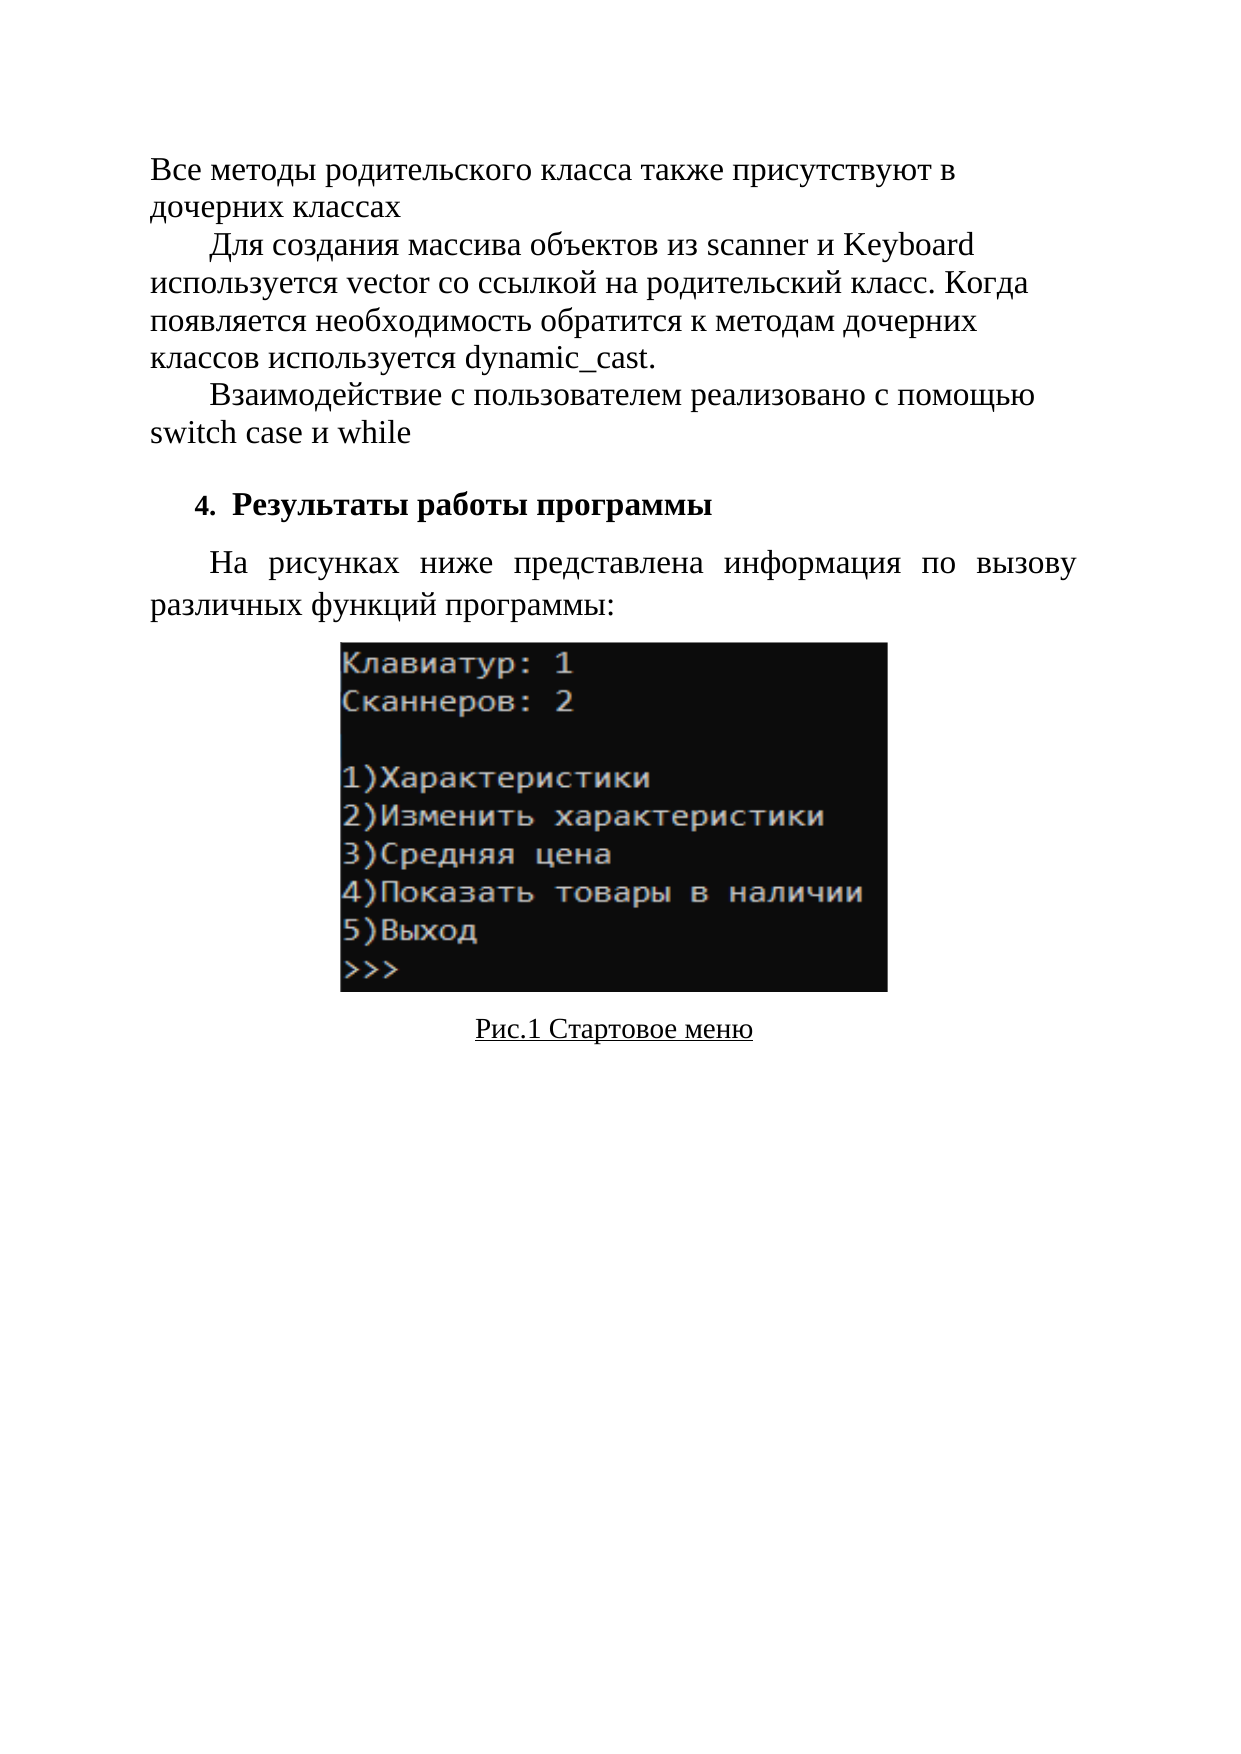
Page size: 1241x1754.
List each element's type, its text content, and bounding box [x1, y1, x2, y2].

text Все методы родительского класса также присутствуют в дочерних классах [150, 150, 1078, 225]
list Взаимодействие с пользователем реализовано с помощью switch case и while [150, 376, 1073, 451]
text Рис.1 Стартовое меню [150, 1011, 1078, 1044]
text На рисунках ниже представлена информация по вызову различных функций программы: [150, 543, 1078, 622]
picture [340, 642, 888, 992]
list Результаты работы программы [194, 484, 1078, 523]
list Для создания массива объектов из scanner и Keyboard используется vector со ссылкой на родительский класс. Когда появляется необходимость обратится к методам дочерних классов используется dynamic_cast. [150, 226, 1073, 376]
